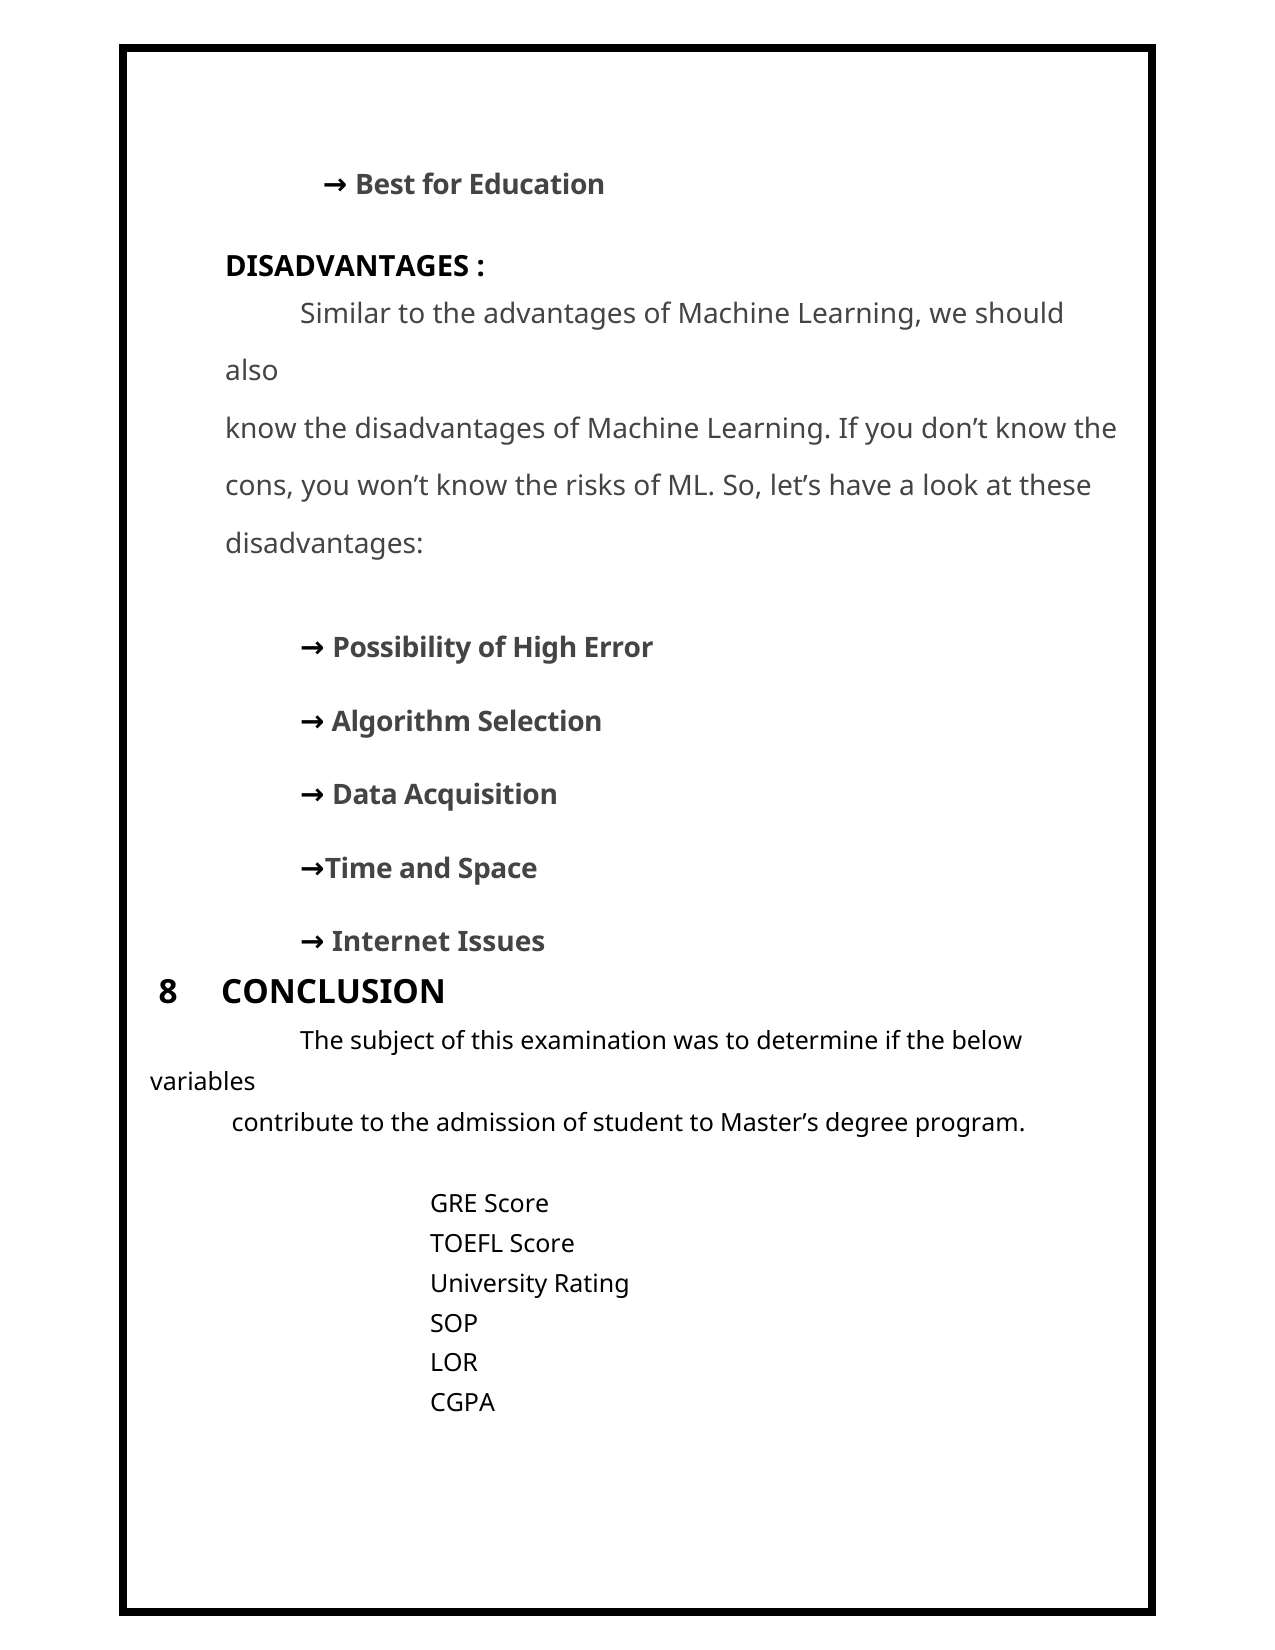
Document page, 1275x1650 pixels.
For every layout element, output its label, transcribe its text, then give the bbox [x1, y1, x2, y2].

subtitle → Possibility of High Error [150, 627, 1125, 666]
text The subject of this examination was to determine if the below variables [150, 1022, 1125, 1097]
table_header GRE Score [430, 1186, 728, 1226]
text DISADVANTAGES : [150, 246, 1125, 285]
subtitle → Algorithm Selection [150, 700, 1125, 740]
text know the disadvantages of Machine Learning. If you don’t know the cons, you won’t know the risks of ML. So, let’s have a look at these disadvantages: [225, 408, 1125, 562]
table_cell LOR [430, 1345, 728, 1385]
table_cell SOP [430, 1305, 728, 1345]
text Similar to the advantages of Machine Learning, we should also [225, 293, 1125, 389]
table_cell TOEFL Score [430, 1226, 728, 1265]
text contribute to the admission of student to Master’s degree program. [150, 1104, 1125, 1138]
subtitle →Time and Space [150, 847, 1125, 887]
subtitle → Data Acquisition [150, 773, 1125, 813]
text → Internet Issues [150, 920, 1125, 960]
text 8 CONCLUSION [150, 968, 1125, 1013]
table_cell CGPA [430, 1385, 728, 1424]
table_cell University Rating [430, 1265, 728, 1305]
subtitle → Best for Education [150, 150, 1125, 207]
